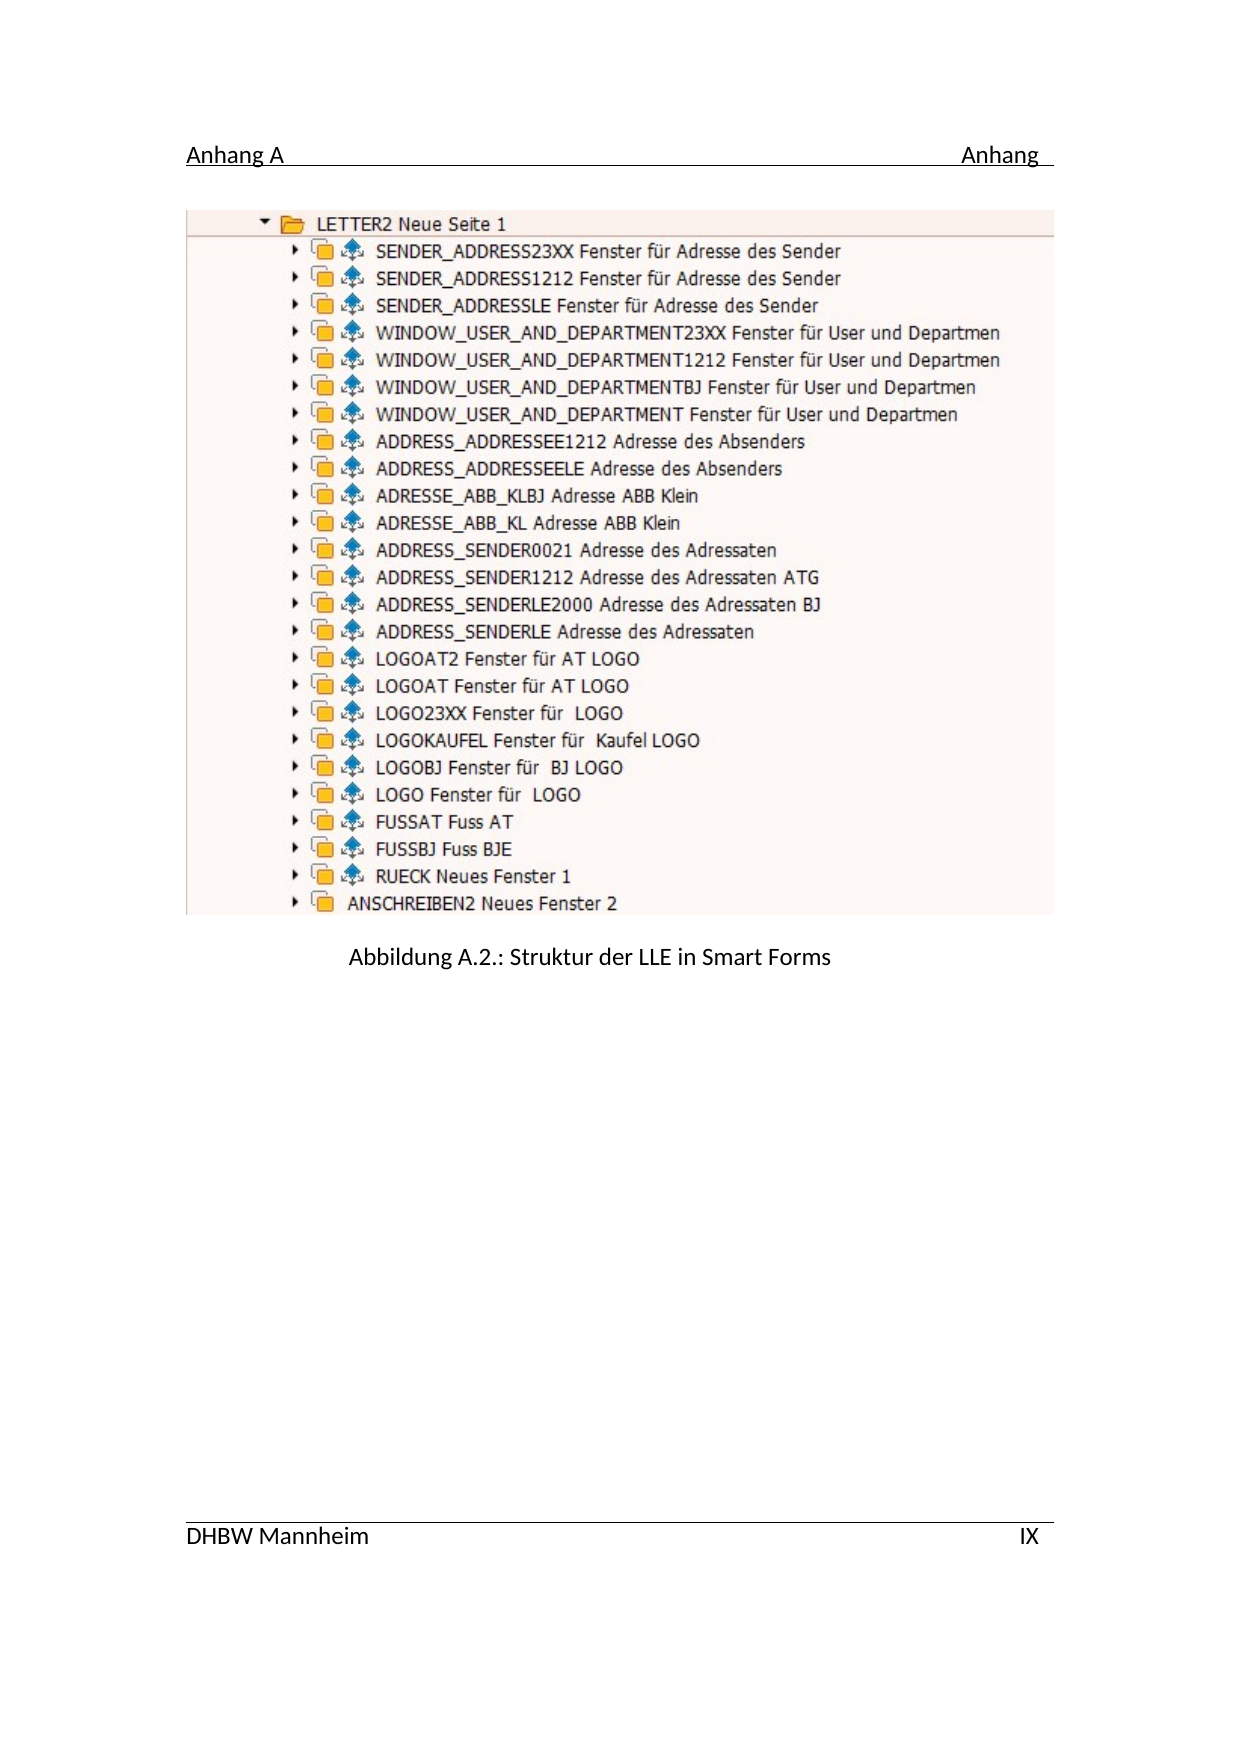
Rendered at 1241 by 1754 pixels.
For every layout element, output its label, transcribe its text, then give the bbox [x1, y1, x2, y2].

picture [186, 210, 1055, 915]
text Abbildung A.2.: Struktur der LLE in Smart Forms [349, 941, 1038, 972]
